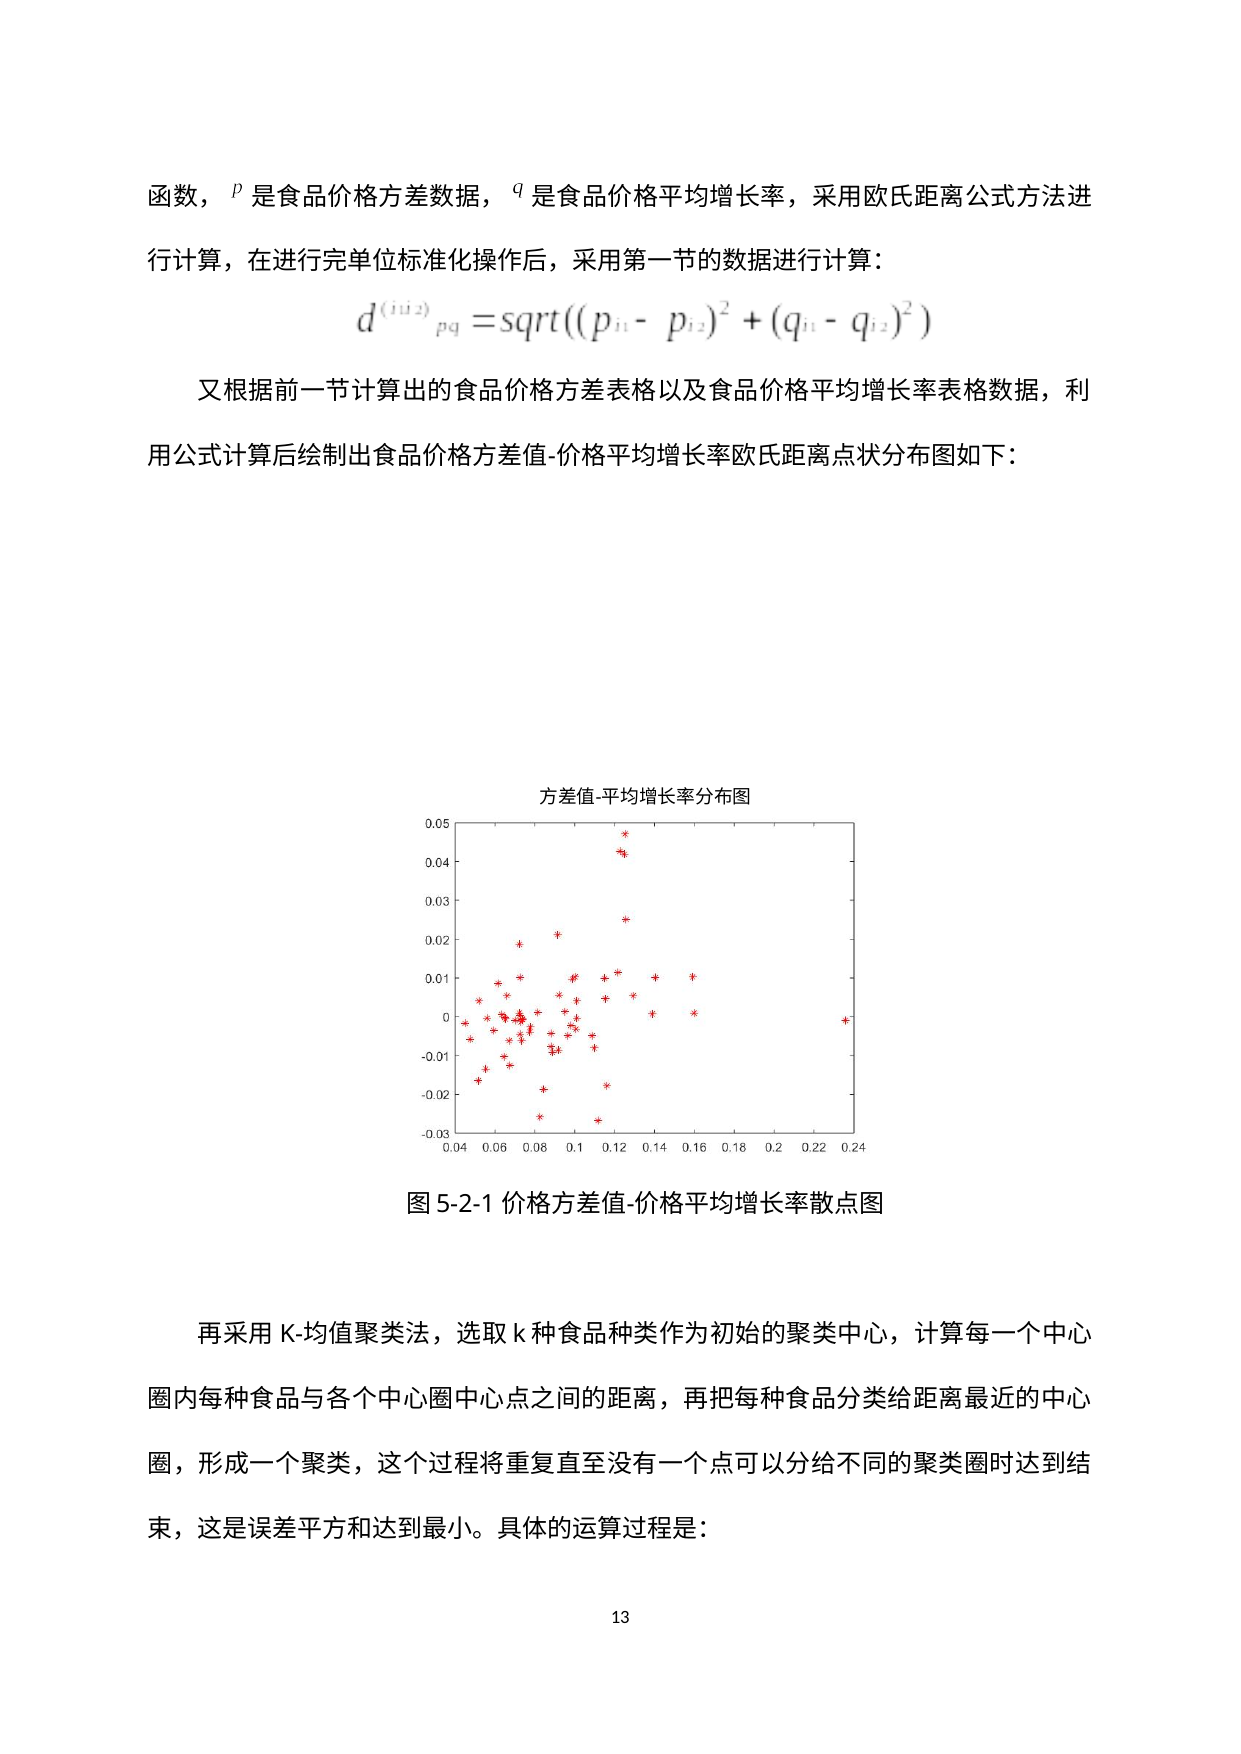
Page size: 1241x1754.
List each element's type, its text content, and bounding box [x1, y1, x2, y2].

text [148, 161, 1092, 291]
text 方差值-平均增长率分布图 [148, 779, 1092, 811]
text 又根据前一节计算出的食品价格方差表格以及食品价格平均增长率表格数据，利用公式计算后绘制出食品价格方差值-价格平均增长率欧氏距离点状分布图如下： [148, 356, 1092, 486]
text 图5-2-1 价格方差值-价格平均增长率散点图 [148, 1169, 1092, 1234]
text 再采用K-均值聚类法，选取k种食品种类作为初始的聚类中心，计算每一个中心圈内每种食品与各个中心圈中心点之间的距离，再把每种食品分类给距离最近的中心圈，形成一个聚类，这个过程将重复直至没有一个点可以分给不同的聚类圈时达到结束，这是误差平方和达到最小。具体的运算过程是： [148, 1299, 1092, 1559]
picture [388, 811, 902, 1161]
